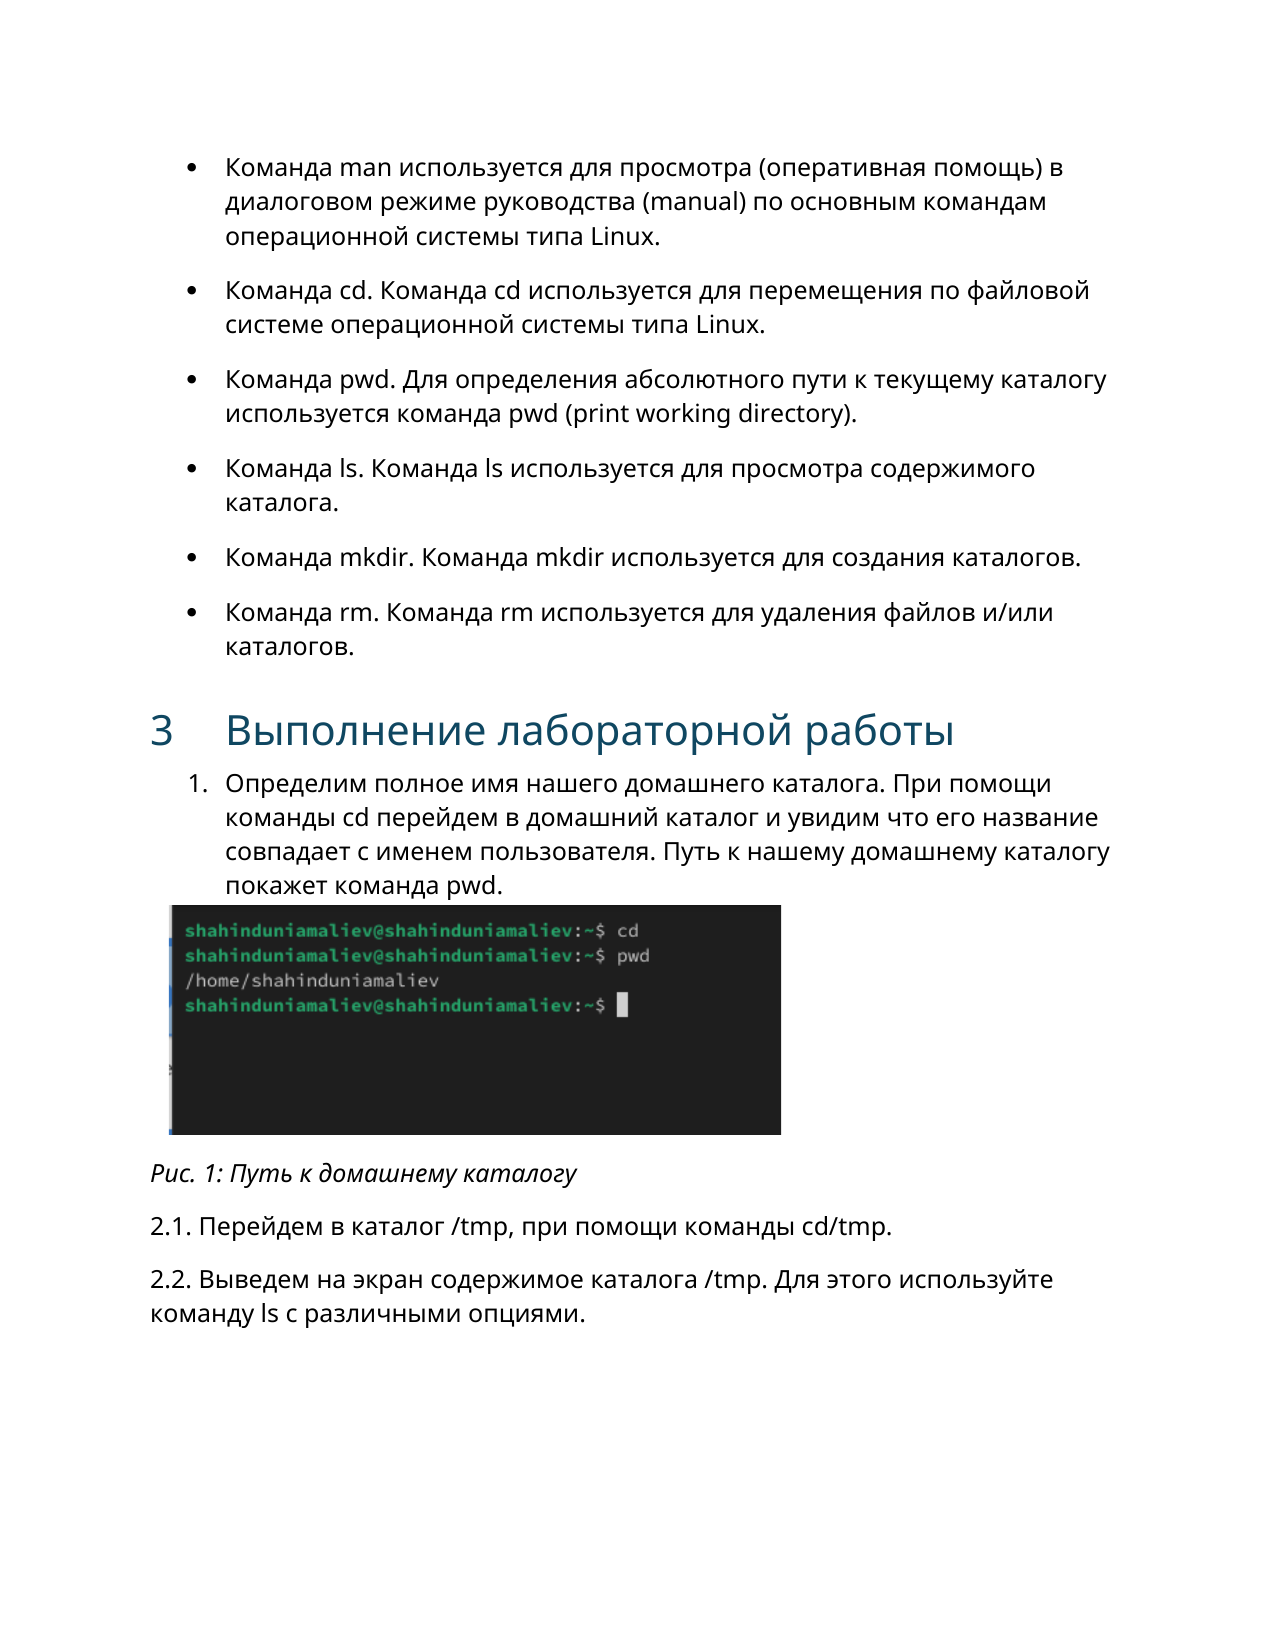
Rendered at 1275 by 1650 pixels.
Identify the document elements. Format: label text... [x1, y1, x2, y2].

text Рис. 1: Путь к домашнему каталогу [150, 1156, 1125, 1190]
list Команда cd. Команда cd используется для перемещения по файловой системе операционной системы типа Linux. [187, 273, 1125, 341]
list Определим полное имя нашего домашнего каталога. При помощи команды cd перейдем в домашний каталог и увидим что его название совпадает с именем пользователя. Путь к нашему домашнему каталогу покажет команда pwd. [187, 766, 1125, 902]
text 2.2. Выведем на экран содержимое каталога /tmp. Для этого используйте команду ls с различными опциями. [150, 1261, 1125, 1329]
list Команда ls. Команда ls используется для просмотра содержимого каталога. [187, 451, 1125, 519]
picture [168, 905, 782, 1135]
subtitle 3 Выполнение лабораторной работы [150, 700, 1125, 757]
list Команда rm. Команда rm используется для удаления файлов и/или каталогов. [187, 595, 1125, 663]
text 2.1. Перейдем в каталог /tmp, при помощи команды cd/tmp. [150, 1209, 1125, 1243]
list Команда mkdir. Команда mkdir используется для создания каталогов. [187, 540, 1125, 574]
list Команда pwd. Для определения абсолютного пути к текущему каталогу используется команда pwd (print working directory). [187, 362, 1125, 430]
list Команда man используется для просмотра (оперативная помощь) в диалоговом режиме руководства (manual) по основным командам операционной системы типа Linux. [187, 150, 1125, 252]
